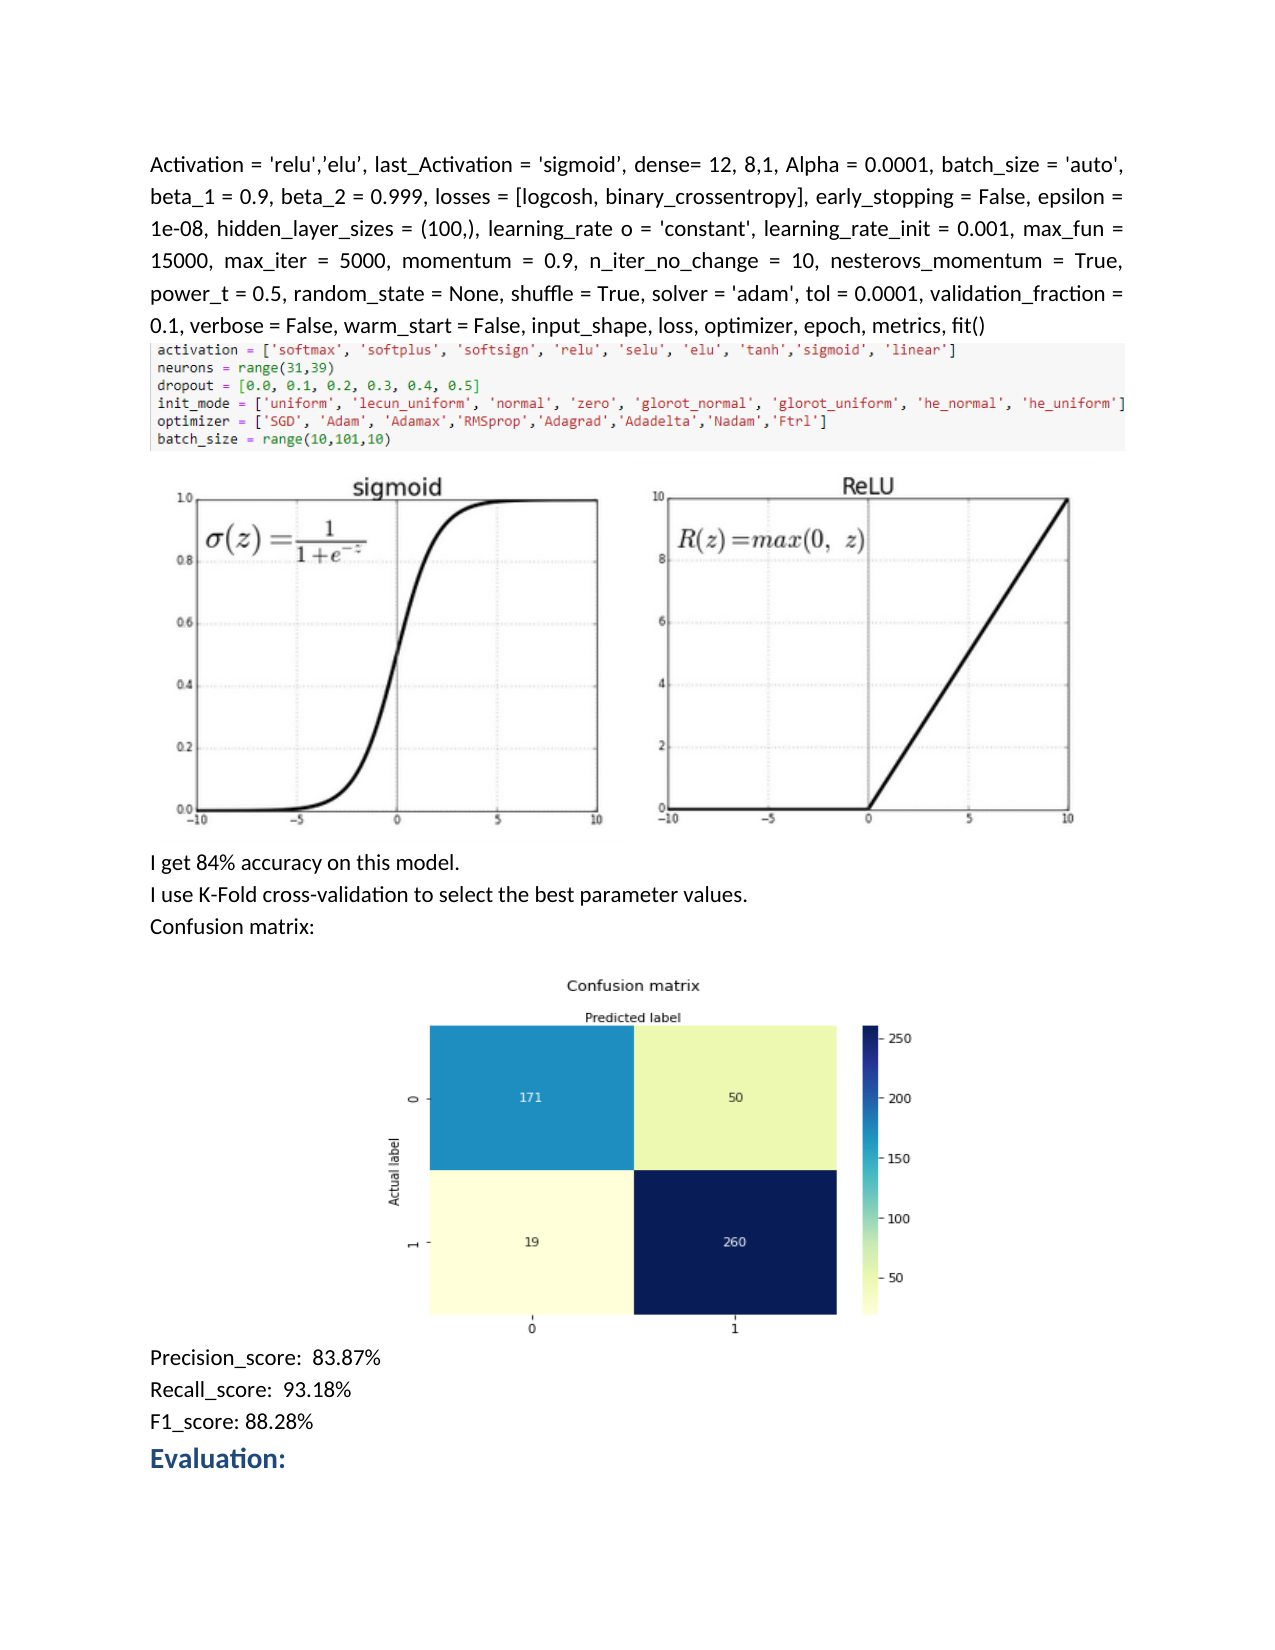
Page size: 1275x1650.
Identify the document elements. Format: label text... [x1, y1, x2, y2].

picture [359, 976, 917, 1339]
text I use K-Fold cross-validation to select the best parameter values. [150, 880, 1125, 908]
picture [150, 343, 1125, 451]
text Activation = 'relu',’elu’, last_Activation = 'sigmoid’, dense= 12, 8,1, Alpha = 0.0001, batch_size = 'auto', beta_1 = 0.9, beta_2 = 0.999, losses = [logcosh, binary_crossentropy], early_stopping = False, epsilon = 1e-08, hidden_layer_sizes = (100,), learning_rate o = 'constant', learning_rate_init = 0.001, max_fun = 15000, max_iter = 5000, momentum = 0.9, n_iter_no_change = 10, nesterovs_momentum = True, power_t = 0.5, random_state = None, shuffle = True, solver = 'adam', tol = 0.0001, validation_fraction = 0.1, verbose = False, warm_start = False, input_shape, loss, optimizer, epoch, metrics, fit() [150, 150, 1125, 339]
text I get 84% accuracy on this model. [150, 848, 1125, 876]
text Evaluation: [150, 1440, 1125, 1475]
text Precision_score: 83.87% [150, 1343, 1125, 1371]
text Recall_score: 93.18% [150, 1375, 1125, 1403]
text F1_score: 88.28% [150, 1407, 1125, 1436]
text Confusion matrix: [150, 912, 1125, 940]
picture [150, 454, 1097, 844]
